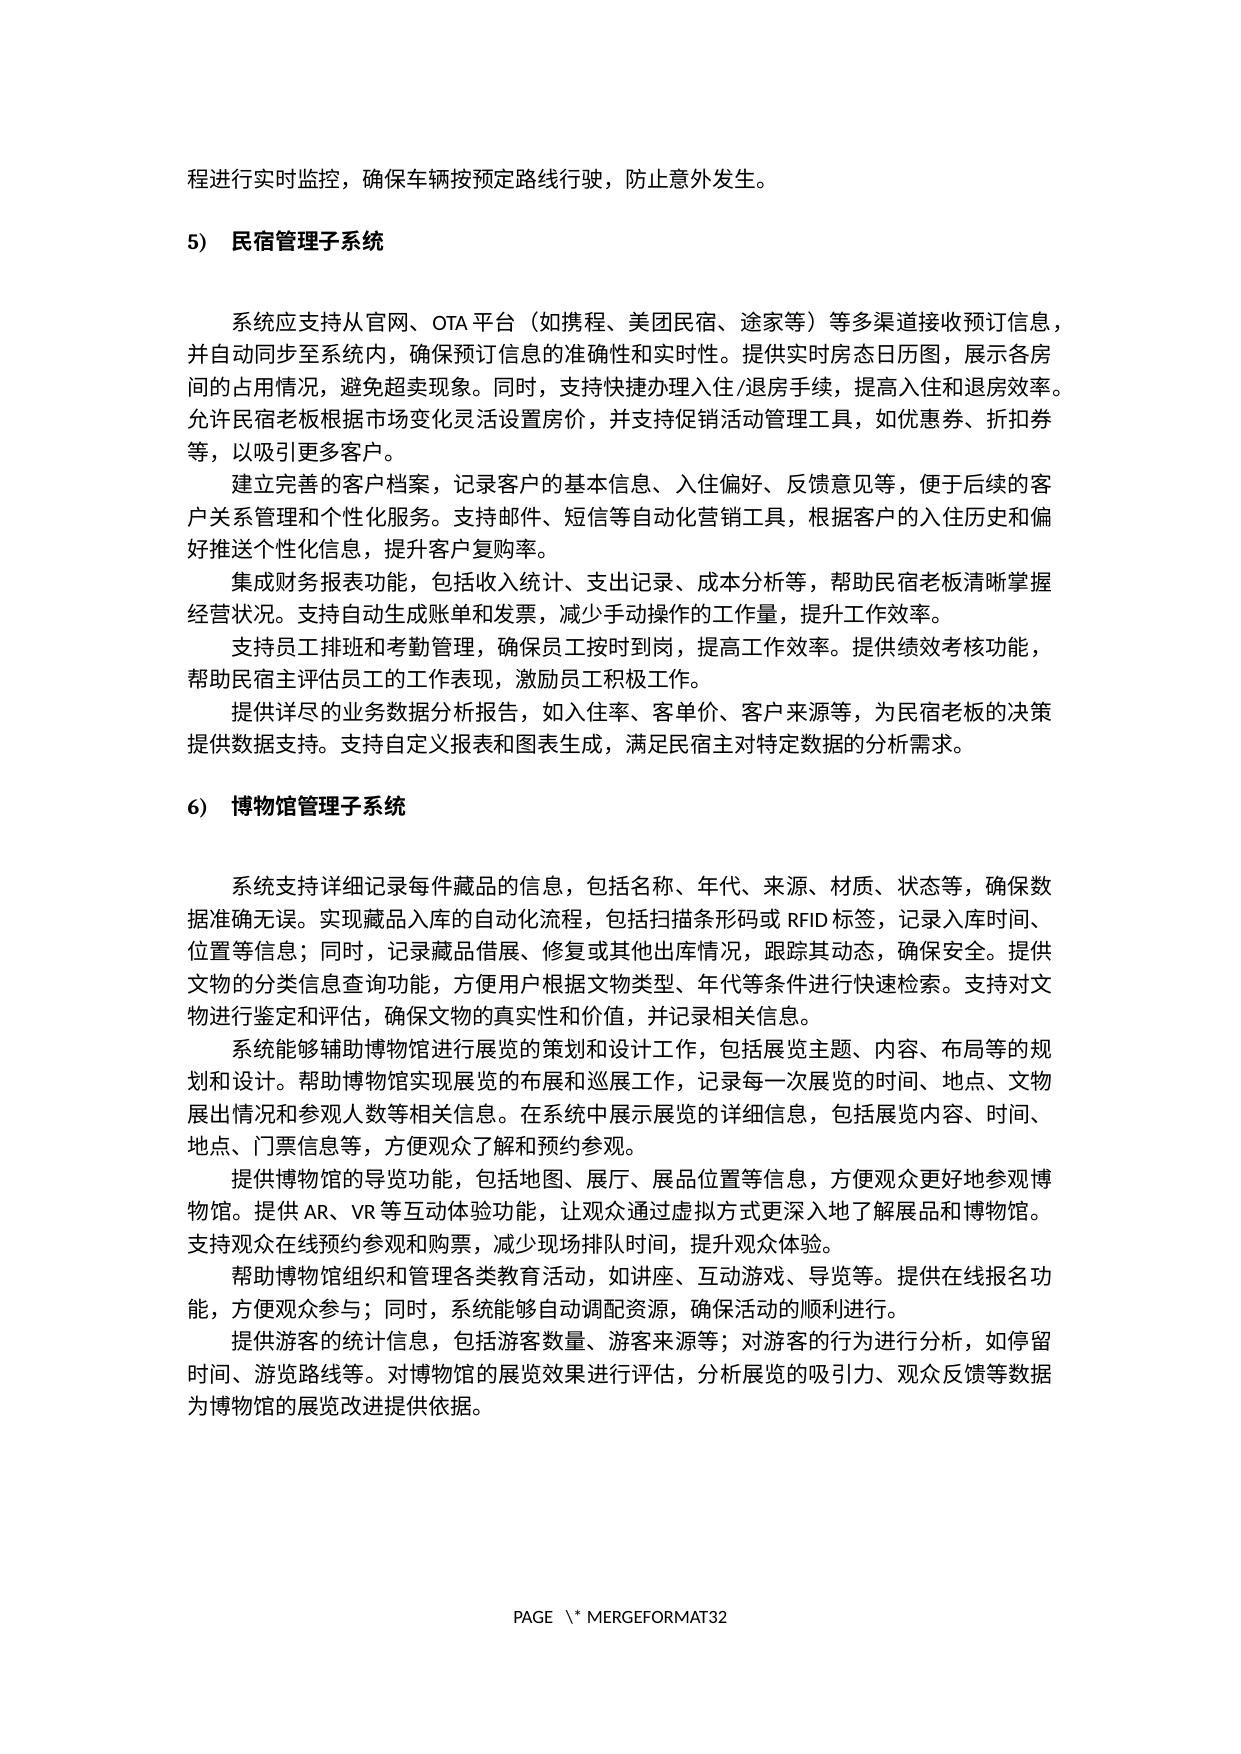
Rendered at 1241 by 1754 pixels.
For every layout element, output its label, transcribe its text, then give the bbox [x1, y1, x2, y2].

subtitle 博物馆管理子系统 [187, 788, 1053, 821]
text 系统支持详细记录每件藏品的信息，包括名称、年代、来源、材质、状态等，确保数据准确无误。实现藏品入库的自动化流程，包括扫描条形码或RFID标签，记录入库时间、位置等信息；同时，记录藏品借展、修复或其他出库情况，跟踪其动态，确保安全。提供文物的分类信息查询功能，方便用户根据文物类型、年代等条件进行快速检索。支持对文物进行鉴定和评估，确保文物的真实性和价值，并记录相关信息。 [187, 869, 1053, 1031]
text 建立完善的客户档案，记录客户的基本信息、入住偏好、反馈意见等，便于后续的客户关系管理和个性化服务。支持邮件、短信等自动化营销工具，根据客户的入住历史和偏好推送个性化信息，提升客户复购率。 [187, 467, 1053, 564]
text 提供详尽的业务数据分析报告，如入住率、客单价、客户来源等，为民宿老板的决策提供数据支持。支持自定义报表和图表生成，满足民宿主对特定数据的分析需求。 [187, 694, 1053, 759]
text 系统能够辅助博物馆进行展览的策划和设计工作，包括展览主题、内容、布局等的规划和设计。帮助博物馆实现展览的布展和巡展工作，记录每一次展览的时间、地点、文物展出情况和参观人数等相关信息。在系统中展示展览的详细信息，包括展览内容、时间、地点、门票信息等，方便观众了解和预约参观。 [187, 1031, 1053, 1161]
text 支持员工排班和考勤管理，确保员工按时到岗，提高工作效率。提供绩效考核功能，帮助民宿主评估员工的工作表现，激励员工积极工作。 [187, 629, 1053, 694]
subtitle 民宿管理子系统 [187, 224, 1053, 256]
text 帮助博物馆组织和管理各类教育活动，如讲座、互动游戏、导览等。提供在线报名功能，方便观众参与；同时，系统能够自动调配资源，确保活动的顺利进行。 [187, 1259, 1053, 1324]
text 提供游客的统计信息，包括游客数量、游客来源等；对游客的行为进行分析，如停留时间、游览路线等。对博物馆的展览效果进行评估，分析展览的吸引力、观众反馈等数据，为博物馆的展览改进提供依据。 [187, 1324, 1053, 1421]
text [187, 162, 1053, 194]
text 系统应支持从官网、OTA平台（如携程、美团民宿、途家等）等多渠道接收预订信息，并自动同步至系统内，确保预订信息的准确性和实时性。提供实时房态日历图，展示各房间的占用情况，避免超卖现象。同时，支持快捷办理入住/退房手续，提高入住和退房效率。允许民宿老板根据市场变化灵活设置房价，并支持促销活动管理工具，如优惠券、折扣券等，以吸引更多客户。 [187, 304, 1053, 467]
text 提供博物馆的导览功能，包括地图、展厅、展品位置等信息，方便观众更好地参观博物馆。提供AR、VR等互动体验功能，让观众通过虚拟方式更深入地了解展品和博物馆。支持观众在线预约参观和购票，减少现场排队时间，提升观众体验。 [187, 1161, 1053, 1259]
text 集成财务报表功能，包括收入统计、支出记录、成本分析等，帮助民宿老板清晰掌握经营状况。支持自动生成账单和发票，减少手动操作的工作量，提升工作效率。 [187, 564, 1053, 629]
